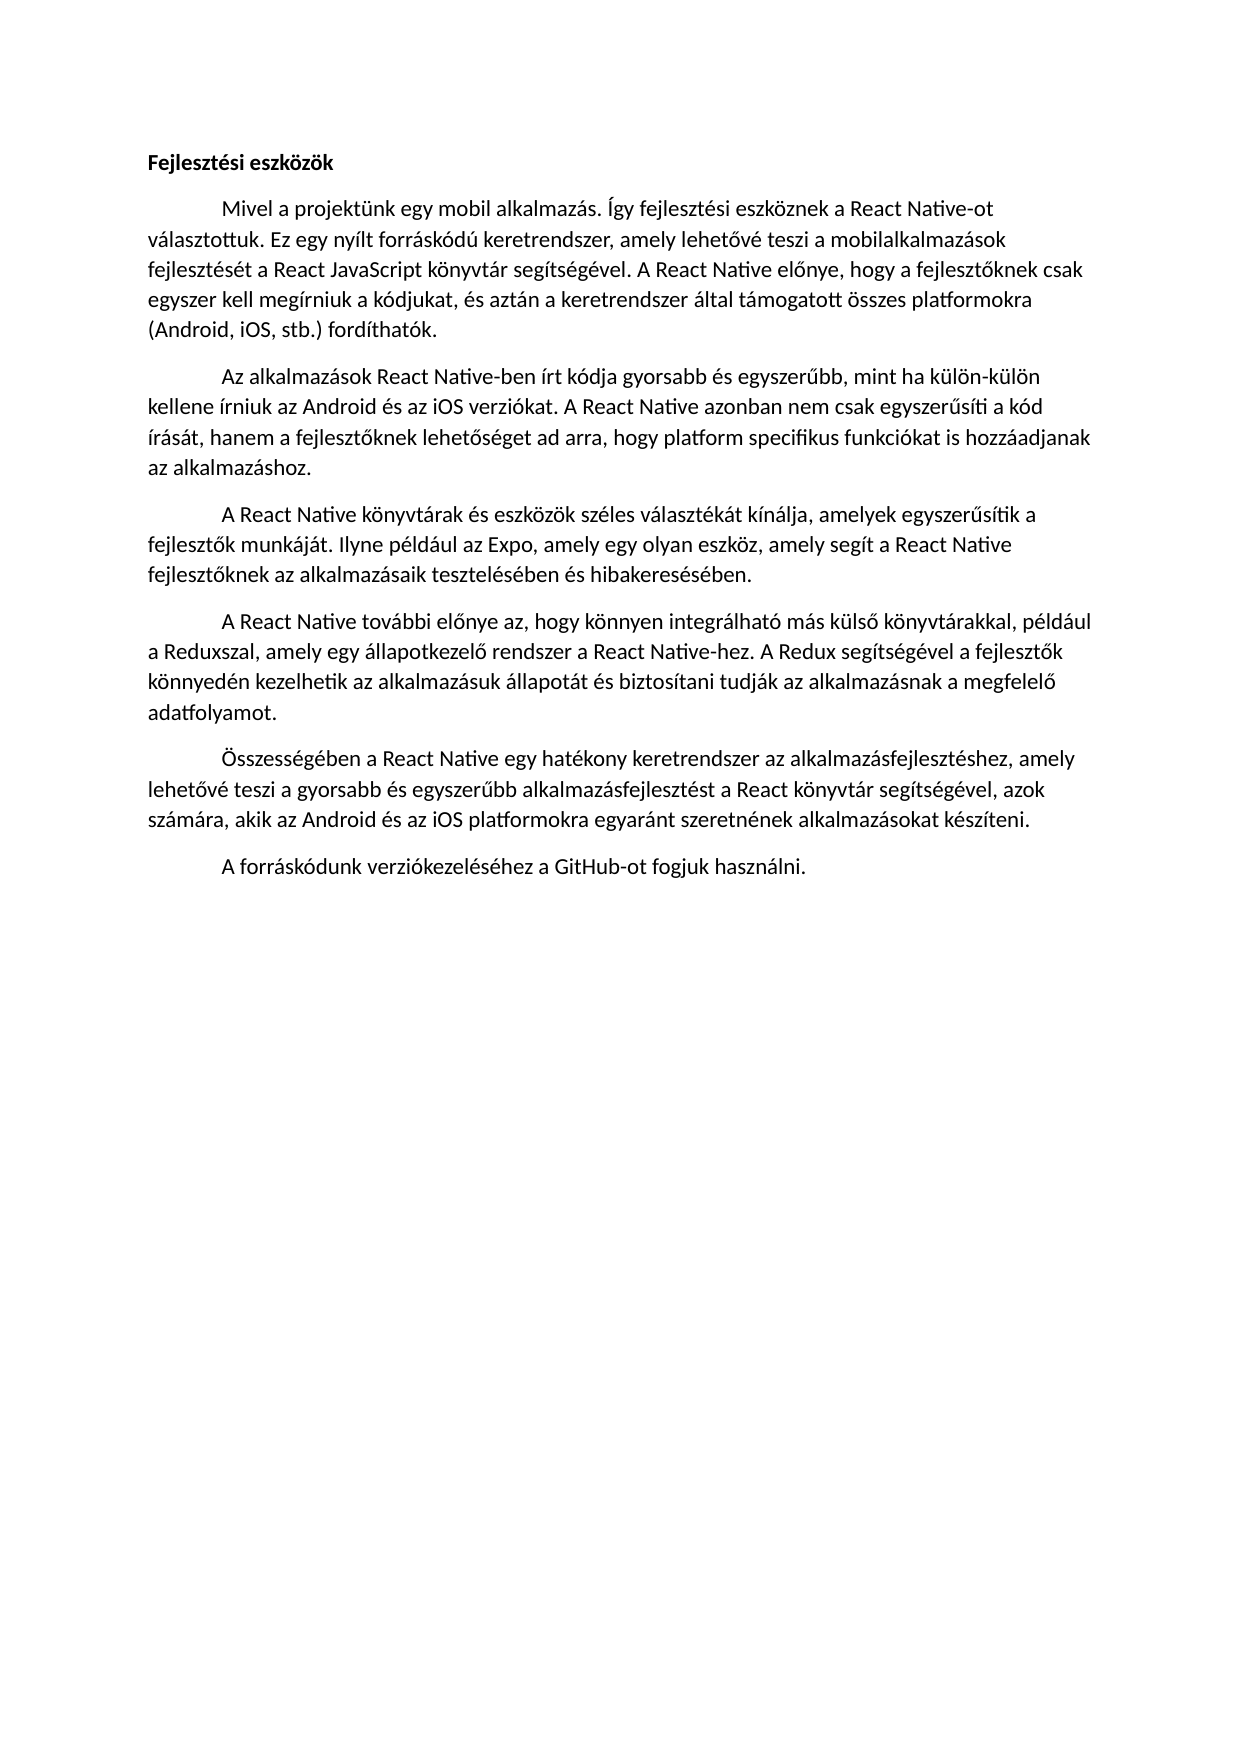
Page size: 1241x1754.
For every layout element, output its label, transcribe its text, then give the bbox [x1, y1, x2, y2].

text Összességében a React Native egy hatékony keretrendszer az alkalmazásfejlesztéshez, amely lehetővé teszi a gyorsabb és egyszerűbb alkalmazásfejlesztést a React könyvtár segítségével, azok számára, akik az Android és az iOS platformokra egyaránt szeretnének alkalmazásokat készíteni. [148, 744, 1093, 833]
text A forráskódunk verziókezeléséhez a GitHub-ot fogjuk használni. [148, 852, 1093, 880]
text Az alkalmazások React Native-ben írt kódja gyorsabb és egyszerűbb, mint ha külön-külön kellene írniuk az Android és az iOS verziókat. A React Native azonban nem csak egyszerűsíti a kód írását, hanem a fejlesztőknek lehetőséget ad arra, hogy platform specifikus funkciókat is hozzáadjanak az alkalmazáshoz. [148, 362, 1093, 481]
text Fejlesztési eszközök [148, 148, 1093, 176]
text Mivel a projektünk egy mobil alkalmazás. Így fejlesztési eszköznek a React Native-ot választottuk. Ez egy nyílt forráskódú keretrendszer, amely lehetővé teszi a mobilalkalmazások fejlesztését a React JavaScript könyvtár segítségével. A React Native előnye, hogy a fejlesztőknek csak egyszer kell megírniuk a kódjukat, és aztán a keretrendszer által támogatott összes platformokra (Android, iOS, stb.) fordíthatók. [148, 194, 1093, 343]
text A React Native könyvtárak és eszközök széles választékát kínálja, amelyek egyszerűsítik a fejlesztők munkáját. Ilyne például az Expo, amely egy olyan eszköz, amely segít a React Native fejlesztőknek az alkalmazásaik tesztelésében és hibakeresésében. [148, 500, 1093, 588]
text A React Native további előnye az, hogy könnyen integrálható más külső könyvtárakkal, például a Reduxszal, amely egy állapotkezelő rendszer a React Native-hez. A Redux segítségével a fejlesztők könnyedén kezelhetik az alkalmazásuk állapotát és biztosítani tudják az alkalmazásnak a megfelelő adatfolyamot. [148, 607, 1093, 726]
